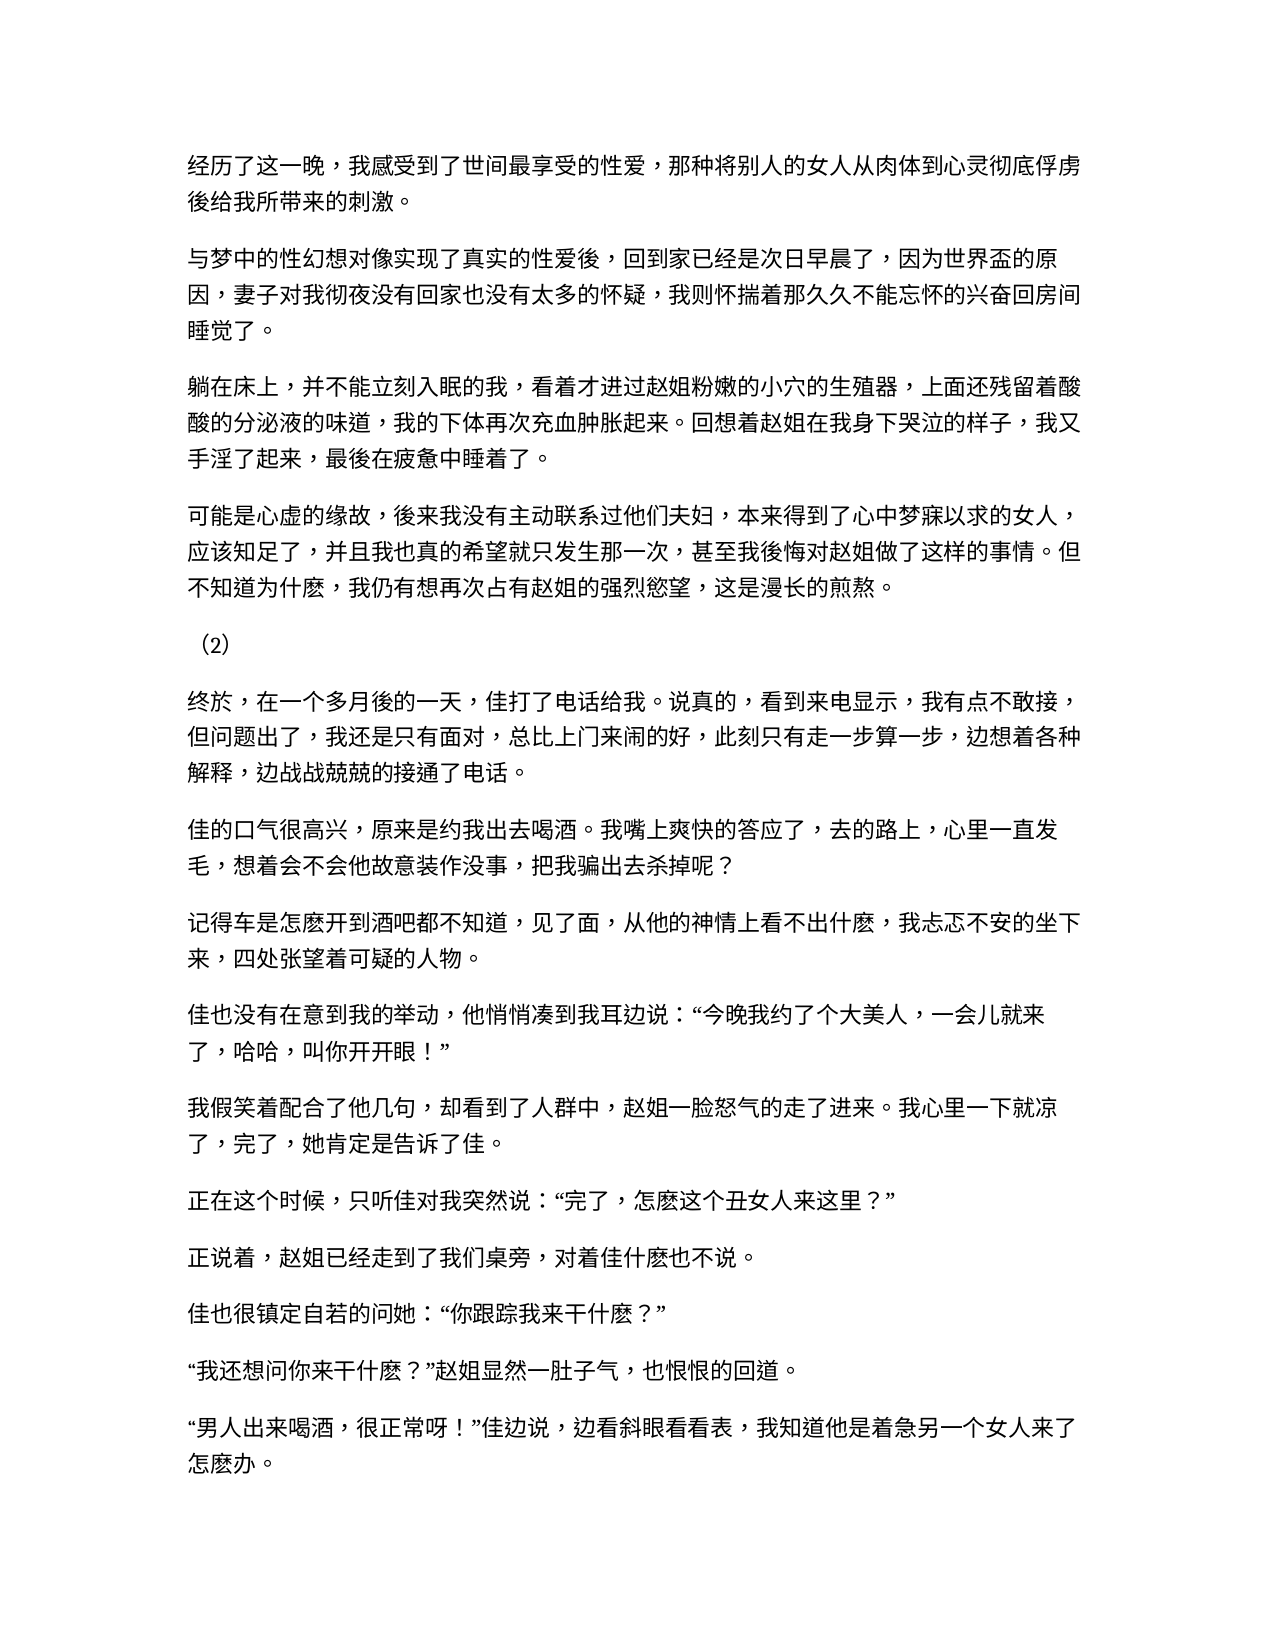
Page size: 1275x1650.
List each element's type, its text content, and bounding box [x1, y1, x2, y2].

text “男人出来喝酒，很正常呀！”佳边说，边看斜眼看看表，我知道他是着急另一个女人来了怎麽办。 [187, 1412, 1087, 1479]
text 正在这个时候，只听佳对我突然说：“完了，怎麽这个丑女人来这里？” [187, 1185, 1087, 1216]
text 佳的口气很高兴，原来是约我出去喝酒。我嘴上爽快的答应了，去的路上，心里一直发毛，想着会不会他故意装作没事，把我骗出去杀掉呢？ [187, 814, 1087, 881]
text 终於，在一个多月後的一天，佳打了电话给我。说真的，看到来电显示，我有点不敢接，但问题出了，我还是只有面对，总比上门来闹的好，此刻只有走一步算一步，边想着各种解释，边战战兢兢的接通了电话。 [187, 685, 1087, 788]
text 正说着，赵姐已经走到了我们桌旁，对着佳什麽也不说。 [187, 1242, 1087, 1273]
text 我假笑着配合了他几句，却看到了人群中，赵姐一脸怒气的走了进来。我心里一下就凉了，完了，她肯定是告诉了佳。 [187, 1092, 1087, 1159]
text “我还想问你来干什麽？”赵姐显然一肚子气，也恨恨的回道。 [187, 1355, 1087, 1386]
text 佳也很镇定自若的问她：“你跟踪我来干什麽？” [187, 1298, 1087, 1330]
text 记得车是怎麽开到酒吧都不知道，见了面，从他的神情上看不出什麽，我忐忑不安的坐下来，四处张望着可疑的人物。 [187, 907, 1087, 974]
text 佳也没有在意到我的举动，他悄悄凑到我耳边说：“今晚我约了个大美人，一会儿就来了，哈哈，叫你开开眼！” [187, 999, 1087, 1067]
text 与梦中的性幻想对像实现了真实的性爱後，回到家已经是次日早晨了，因为世界盃的原因，妻子对我彻夜没有回家也没有太多的怀疑，我则怀揣着那久久不能忘怀的兴奋回房间睡觉了。 [187, 243, 1087, 346]
text 可能是心虚的缘故，後来我没有主动联系过他们夫妇，本来得到了心中梦寐以求的女人，应该知足了，并且我也真的希望就只发生那一次，甚至我後悔对赵姐做了这样的事情。但不知道为什麽，我仍有想再次占有赵姐的强烈慾望，这是漫长的煎熬。 [187, 500, 1087, 603]
text （2） [187, 629, 1087, 660]
text 经历了这一晚，我感受到了世间最享受的性爱，那种将别人的女人从肉体到心灵彻底俘虏後给我所带来的刺激。 [187, 150, 1087, 217]
text 躺在床上，并不能立刻入眠的我，看着才进过赵姐粉嫩的小穴的生殖器，上面还残留着酸酸的分泌液的味道，我的下体再次充血肿胀起来。回想着赵姐在我身下哭泣的样子，我又手淫了起来，最後在疲惫中睡着了。 [187, 371, 1087, 474]
